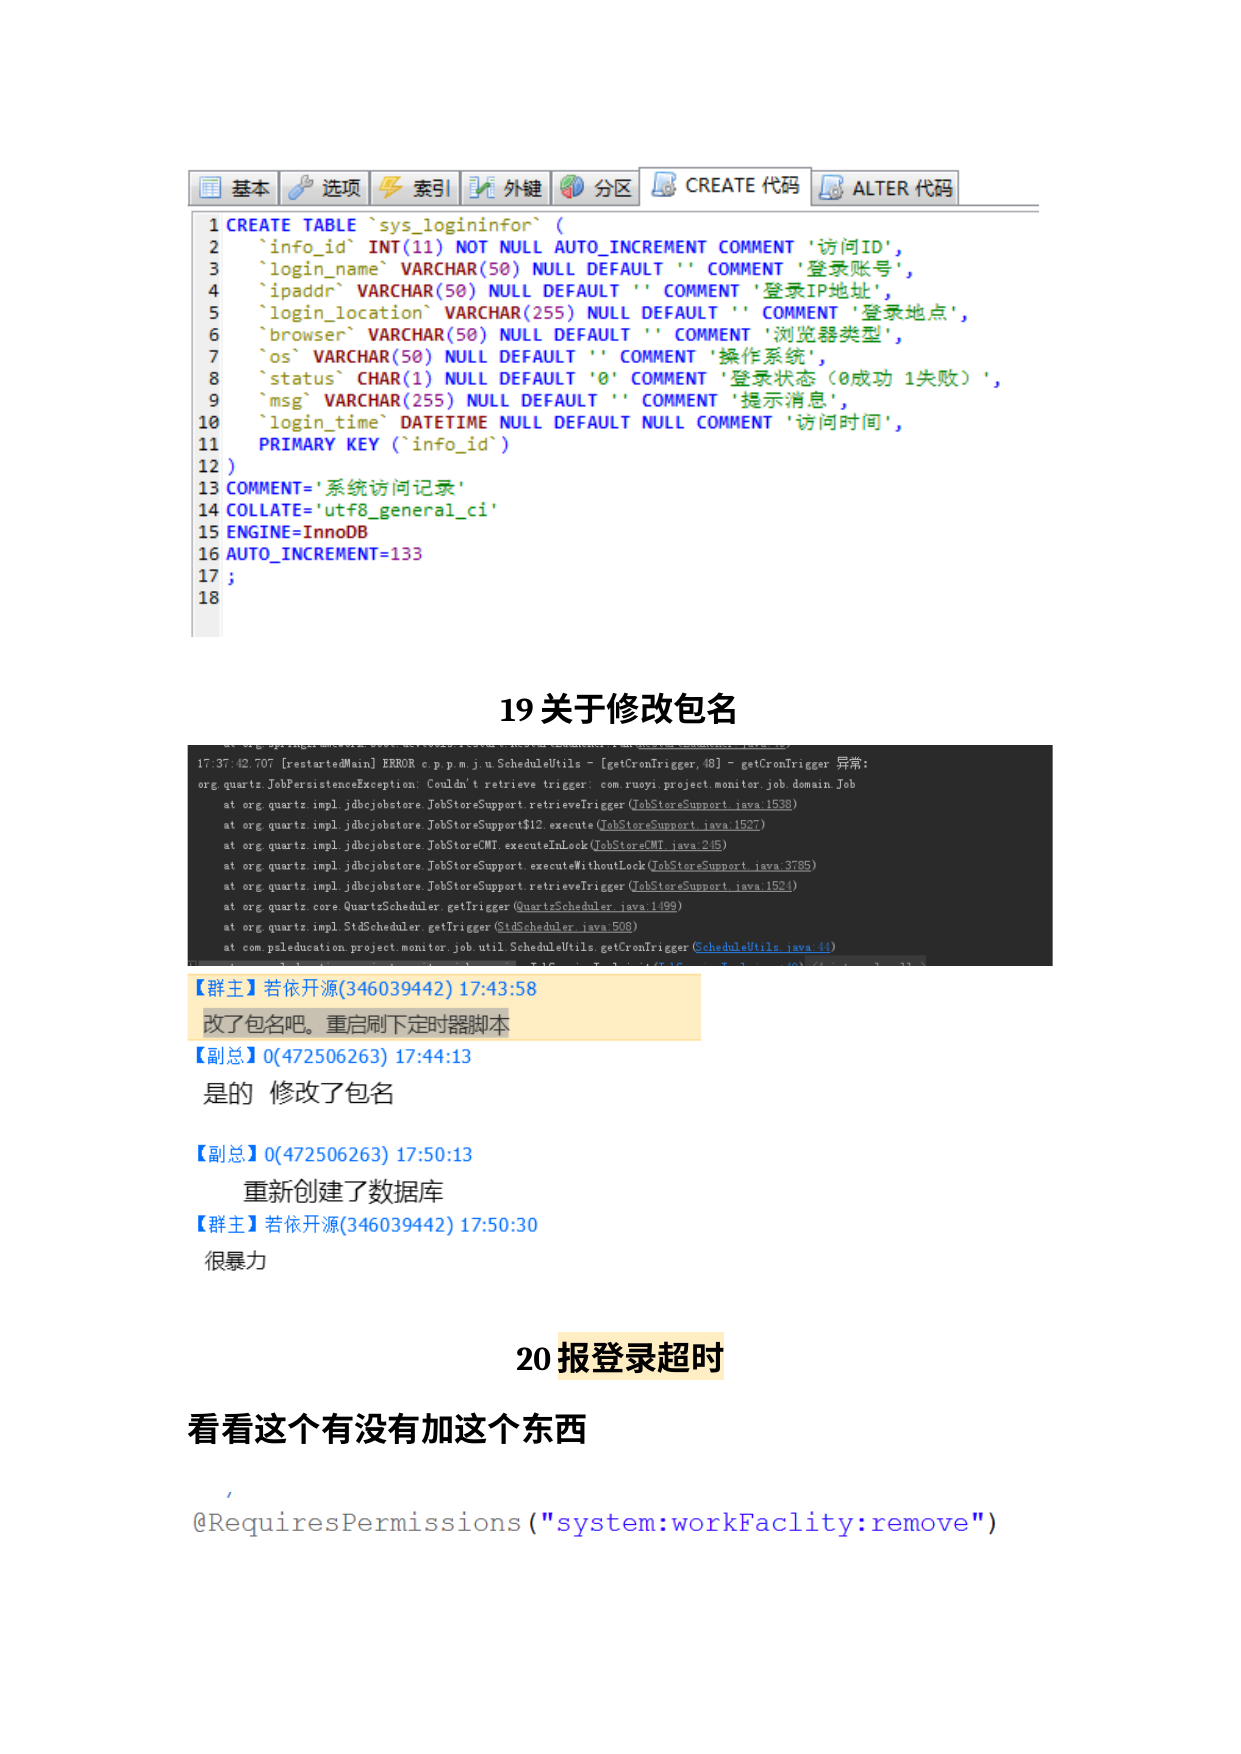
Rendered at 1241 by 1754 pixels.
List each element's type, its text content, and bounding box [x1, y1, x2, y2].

title 19关于修改包名 [187, 674, 1053, 739]
picture [187, 973, 702, 1117]
title 20报登录超时 [187, 1323, 1053, 1388]
picture [187, 1492, 1050, 1540]
picture [187, 162, 1039, 637]
text 看看这个有没有加这个东西 [187, 1394, 1053, 1459]
picture [187, 1135, 659, 1277]
picture [187, 745, 1053, 966]
